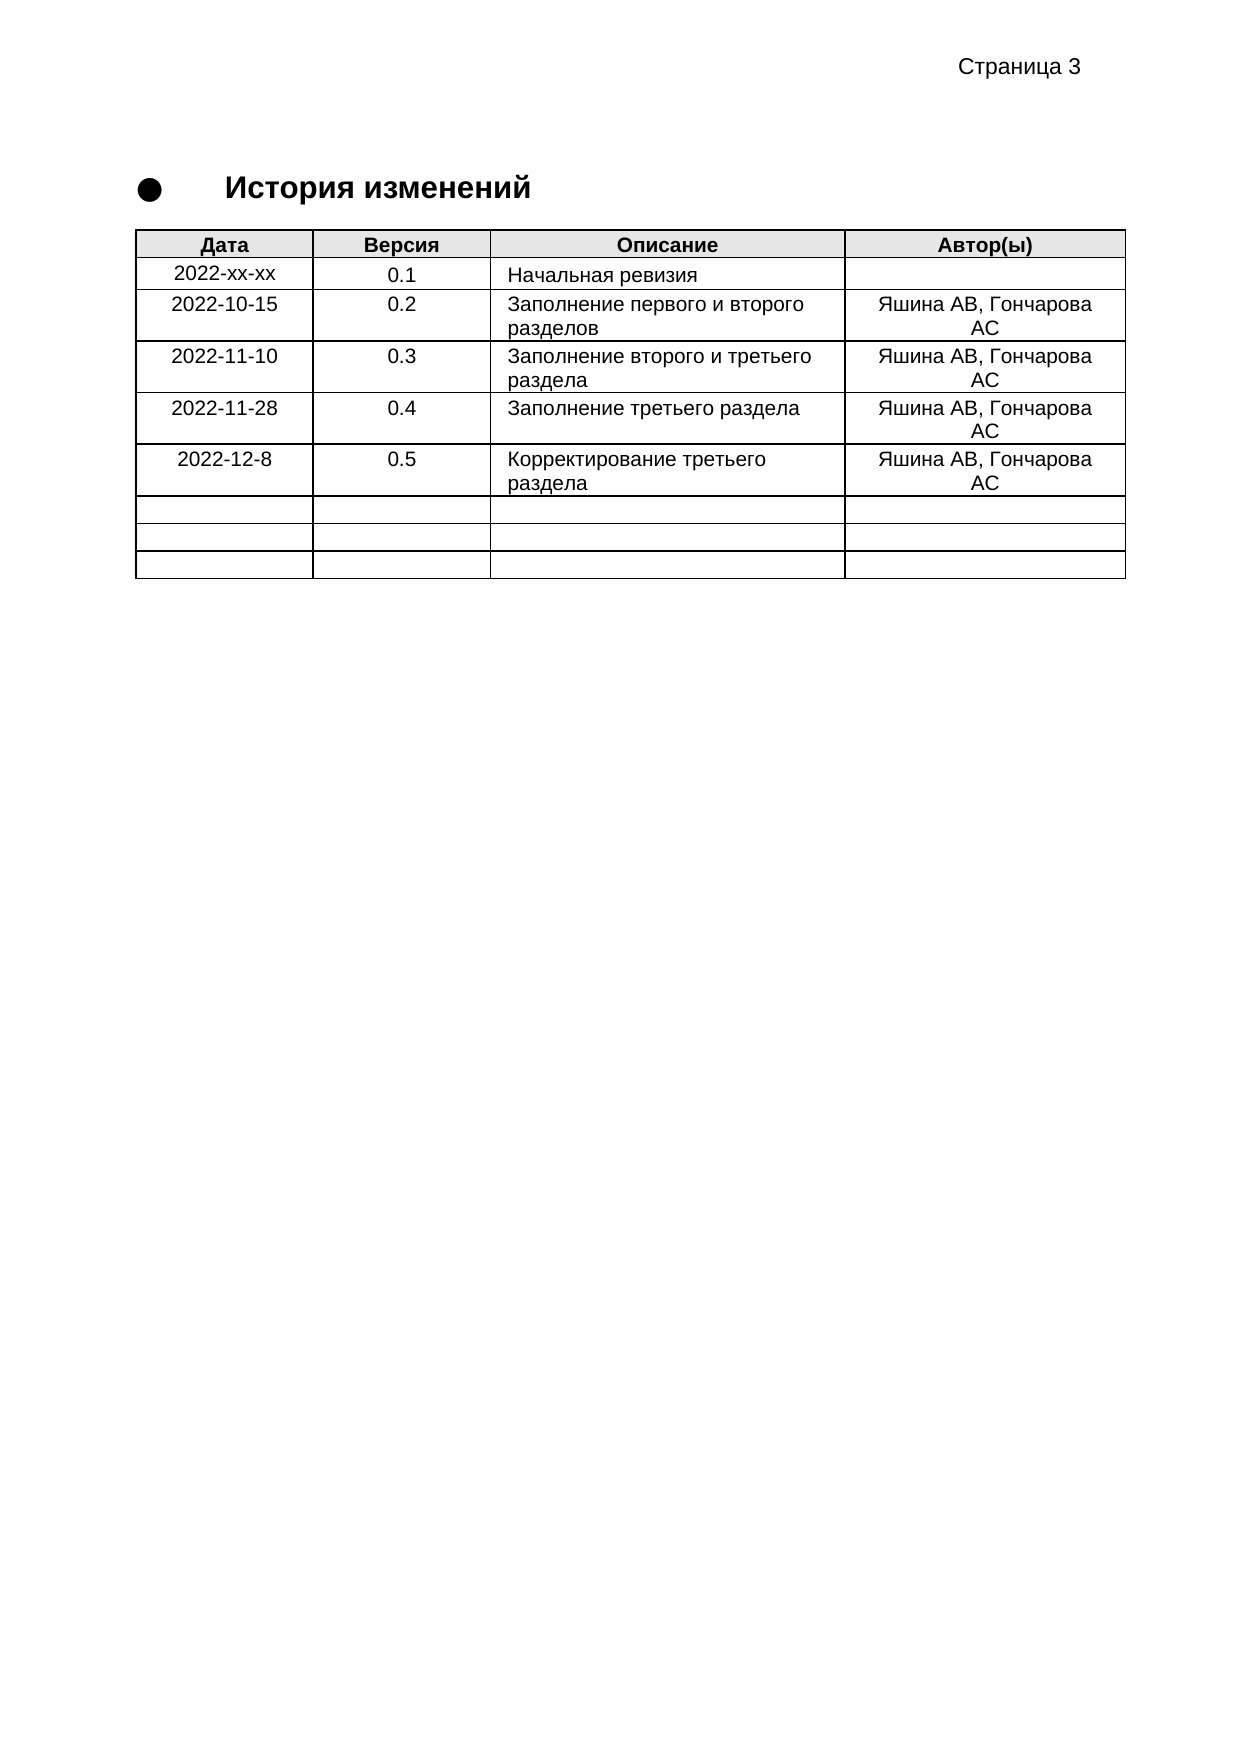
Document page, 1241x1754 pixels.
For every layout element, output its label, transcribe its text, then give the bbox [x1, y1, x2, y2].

table_cell Корректирование третьего раздела [491, 445, 844, 495]
table_cell [491, 497, 844, 522]
table_cell 0.5 [314, 445, 490, 495]
table_cell 0.2 [314, 290, 490, 340]
table_cell 2022-xx-xx [137, 258, 312, 289]
table_cell [846, 524, 1125, 550]
table_cell [491, 524, 844, 550]
table_header Дата [137, 231, 312, 257]
table_cell [314, 552, 490, 578]
table_header Версия [314, 231, 490, 257]
table_cell [137, 497, 312, 522]
table_cell Заполнение первого и второго разделов [491, 290, 844, 340]
table_cell [137, 524, 312, 550]
subtitle История изменений [136, 153, 1181, 217]
table_cell [846, 552, 1125, 578]
table_cell Яшина АВ, Гончарова АС [846, 393, 1125, 443]
table_cell Заполнение второго и третьего раздела [491, 342, 844, 392]
table_cell [846, 497, 1125, 522]
table_cell [314, 524, 490, 550]
table_cell [314, 497, 490, 522]
table_cell Яшина АВ, Гончарова АС [846, 445, 1125, 495]
table_cell Яшина АВ, Гончарова АС [846, 342, 1125, 392]
table_cell 2022-11-10 [137, 342, 312, 392]
table_cell 0.1 [314, 258, 490, 289]
table_cell [491, 552, 844, 578]
table_cell Начальная ревизия [491, 258, 844, 289]
table_cell Заполнение третьего раздела [491, 393, 844, 443]
table_cell [846, 258, 1125, 289]
table_cell 0.4 [314, 393, 490, 443]
table_cell 2022-12-8 [137, 445, 312, 495]
table_header Автор(ы) [846, 231, 1125, 257]
table_cell [137, 552, 312, 578]
table_cell 0.3 [314, 342, 490, 392]
table_header Описание [491, 231, 844, 257]
table_cell 2022-10-15 [137, 290, 312, 340]
table_cell Яшина АВ, Гончарова АС [846, 290, 1125, 340]
table_cell 2022-11-28 [137, 393, 312, 443]
